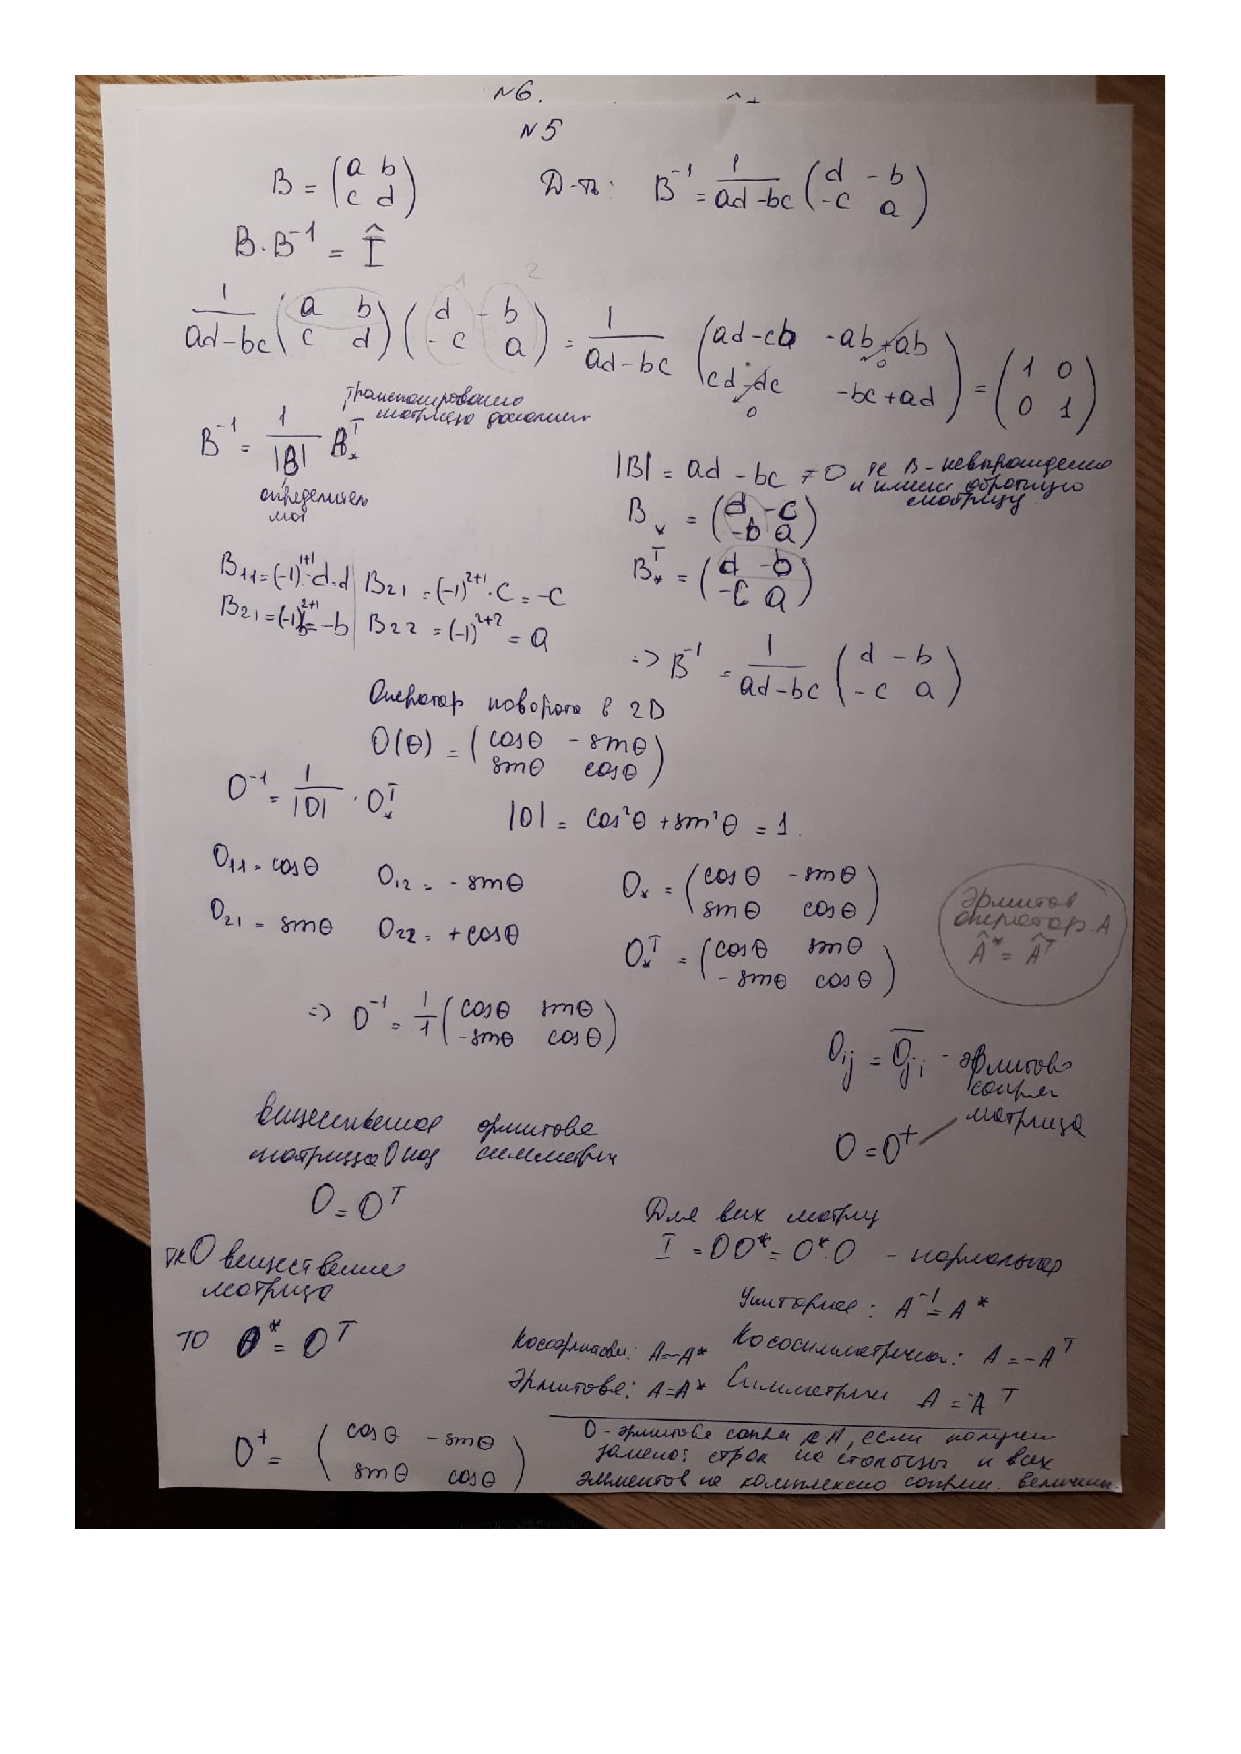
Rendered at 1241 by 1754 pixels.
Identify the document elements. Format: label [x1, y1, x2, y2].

picture [75, 75, 1166, 1529]
